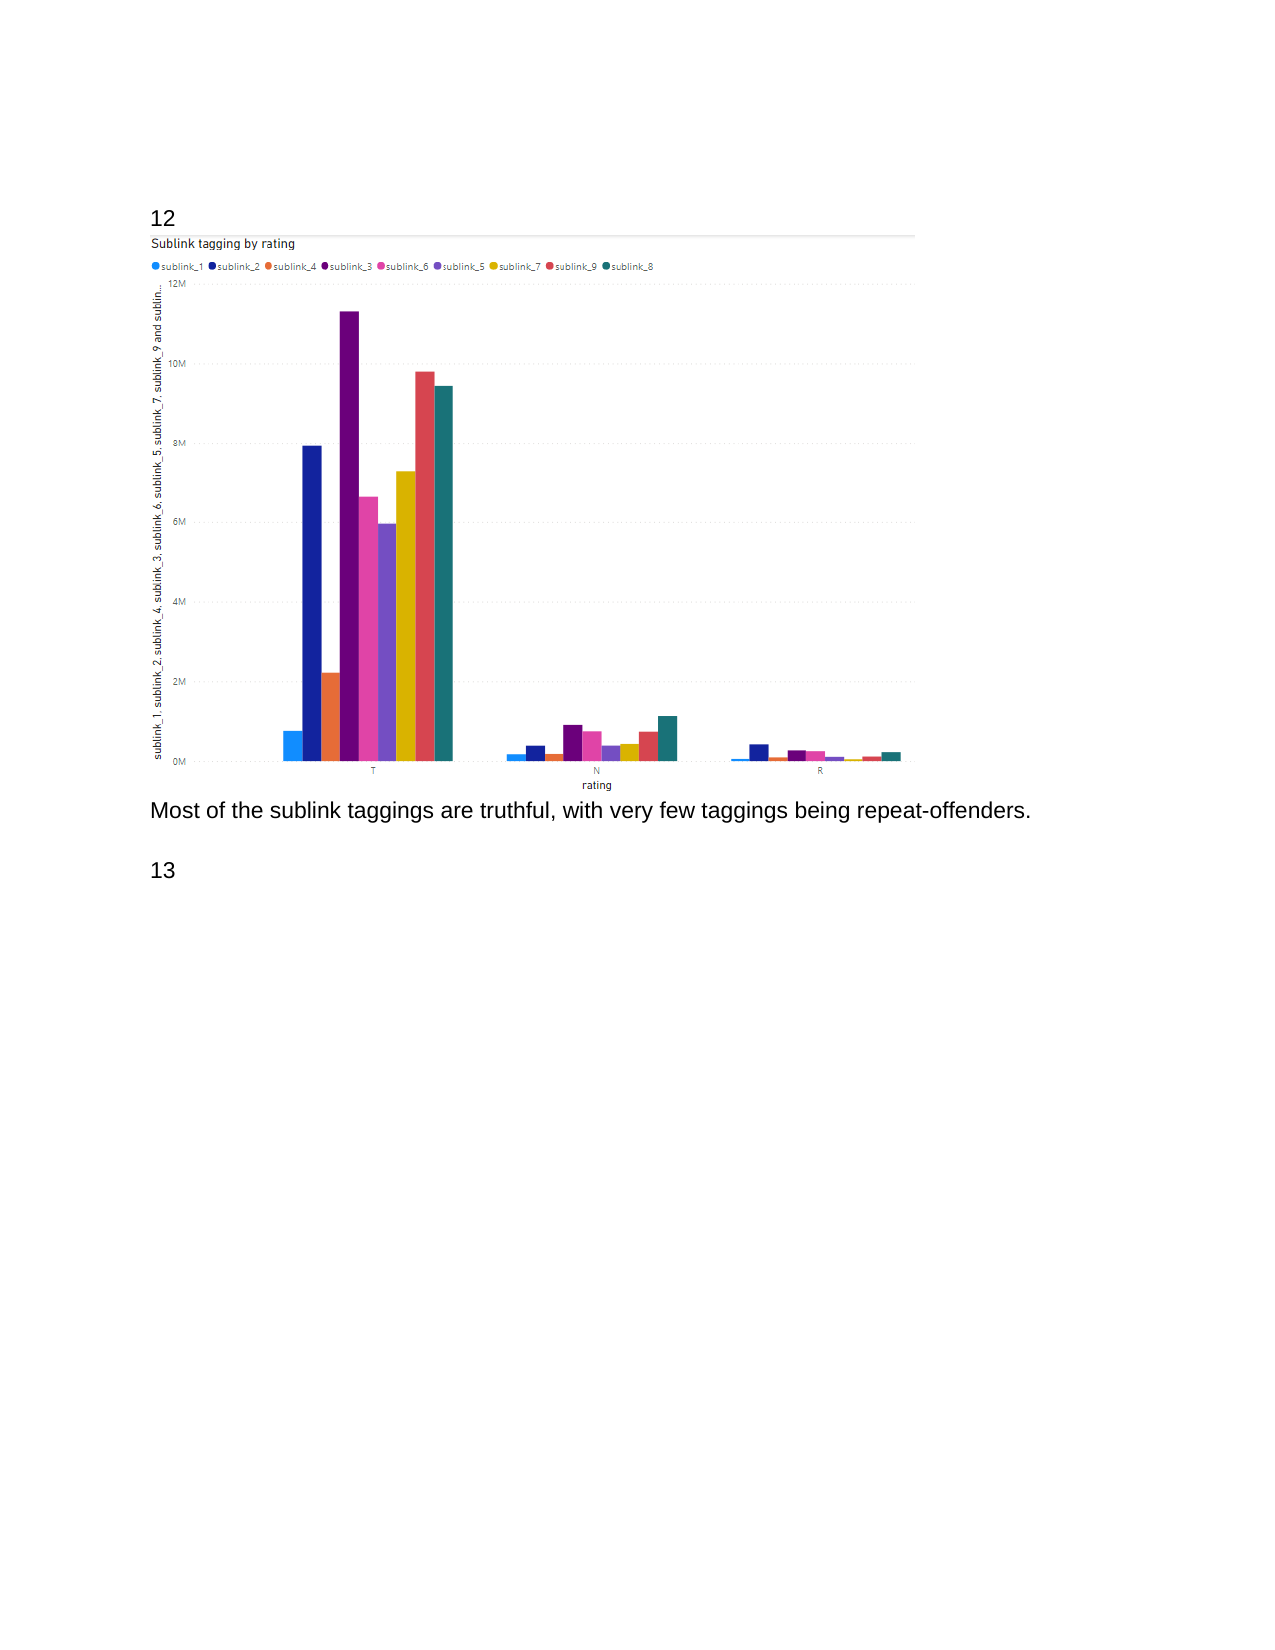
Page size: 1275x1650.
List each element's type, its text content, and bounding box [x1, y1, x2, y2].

picture [150, 235, 915, 794]
text Most of the sublink taggings are truthful, with very few taggings being repeat-offenders. [150, 797, 1125, 823]
text 12 [150, 205, 1125, 231]
text 13 [150, 857, 1125, 884]
